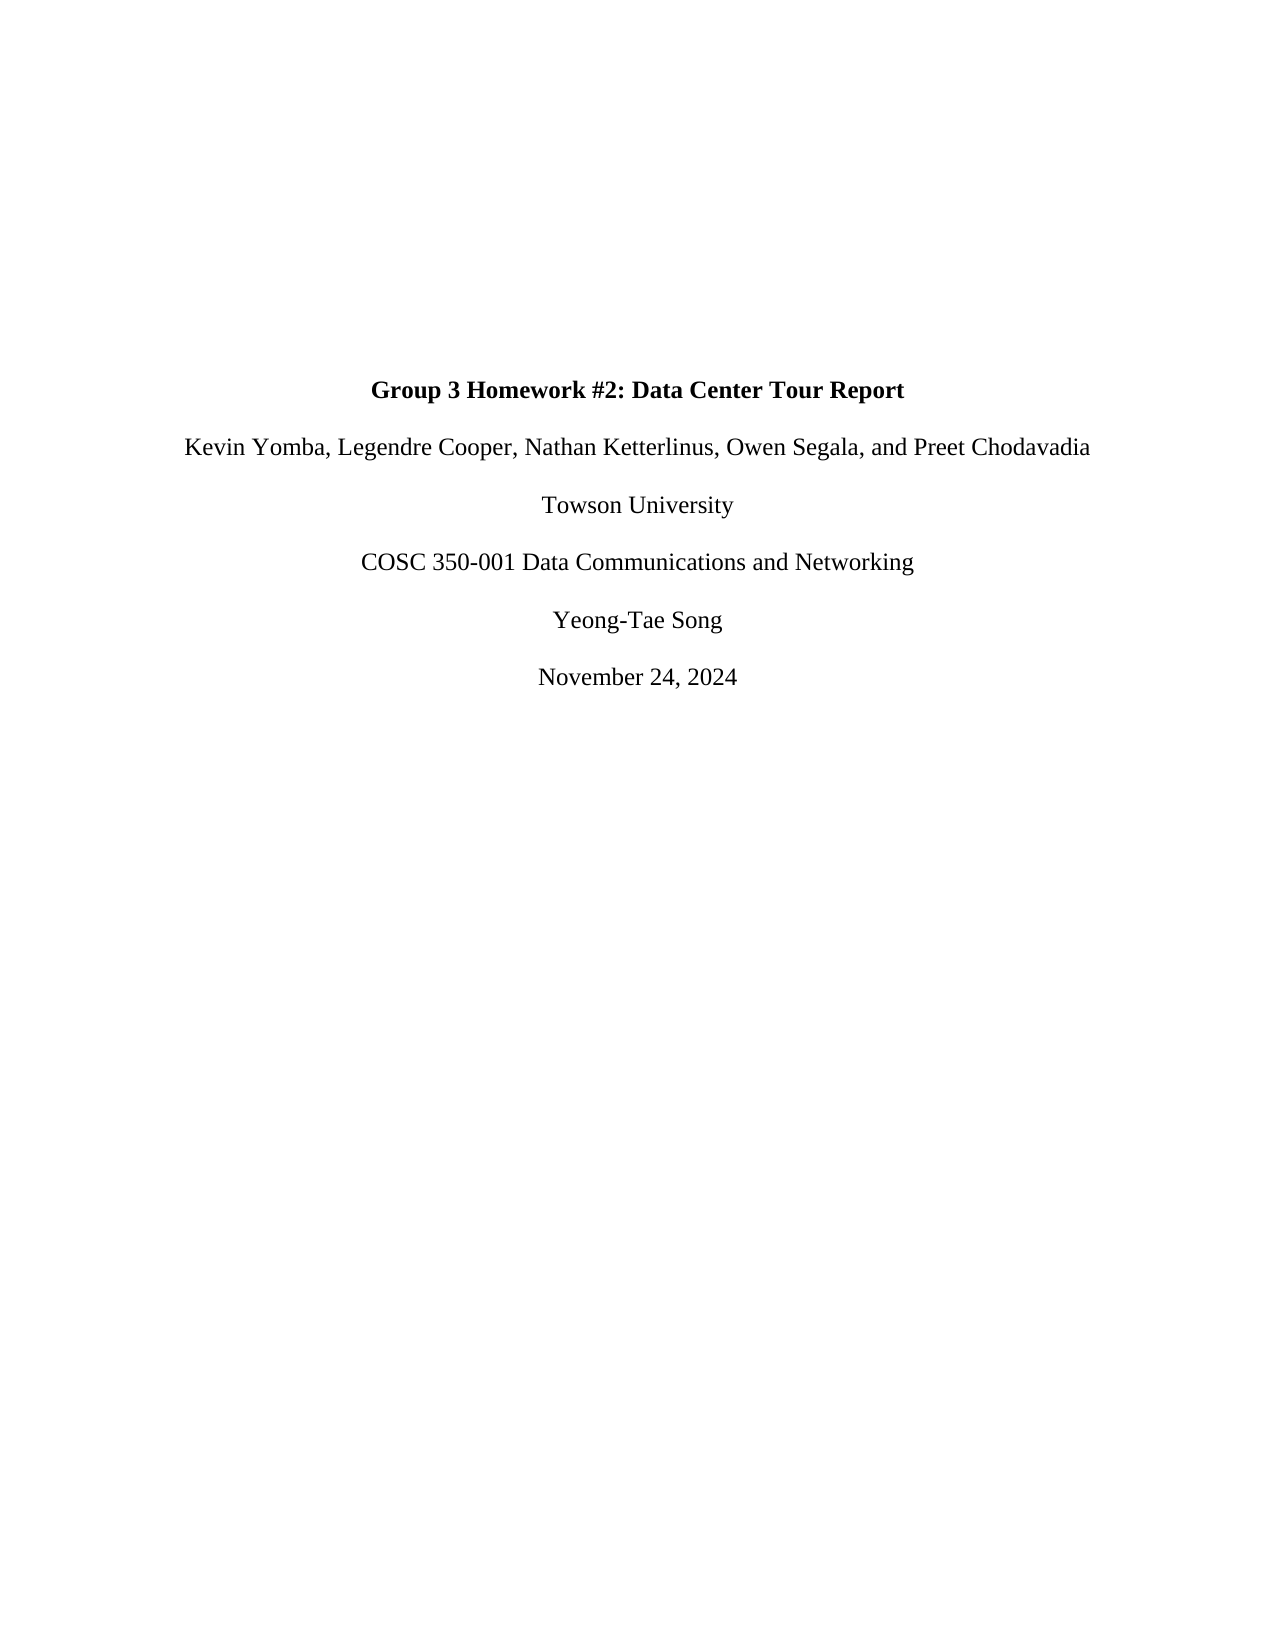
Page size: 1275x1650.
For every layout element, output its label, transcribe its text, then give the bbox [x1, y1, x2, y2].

subtitle Yeong-Tae Song [150, 605, 1125, 634]
title Group 3 Homework #2: Data Center Tour Report [150, 375, 1125, 404]
subtitle November 24, 2024 [150, 662, 1125, 691]
subtitle Kevin Yomba, Legendre Cooper, Nathan Ketterlinus, Owen Segala, and Preet Chodavadia [150, 432, 1125, 461]
subtitle COSC 350-001 Data Communications and Networking [150, 547, 1125, 576]
subtitle Towson University [150, 490, 1125, 519]
